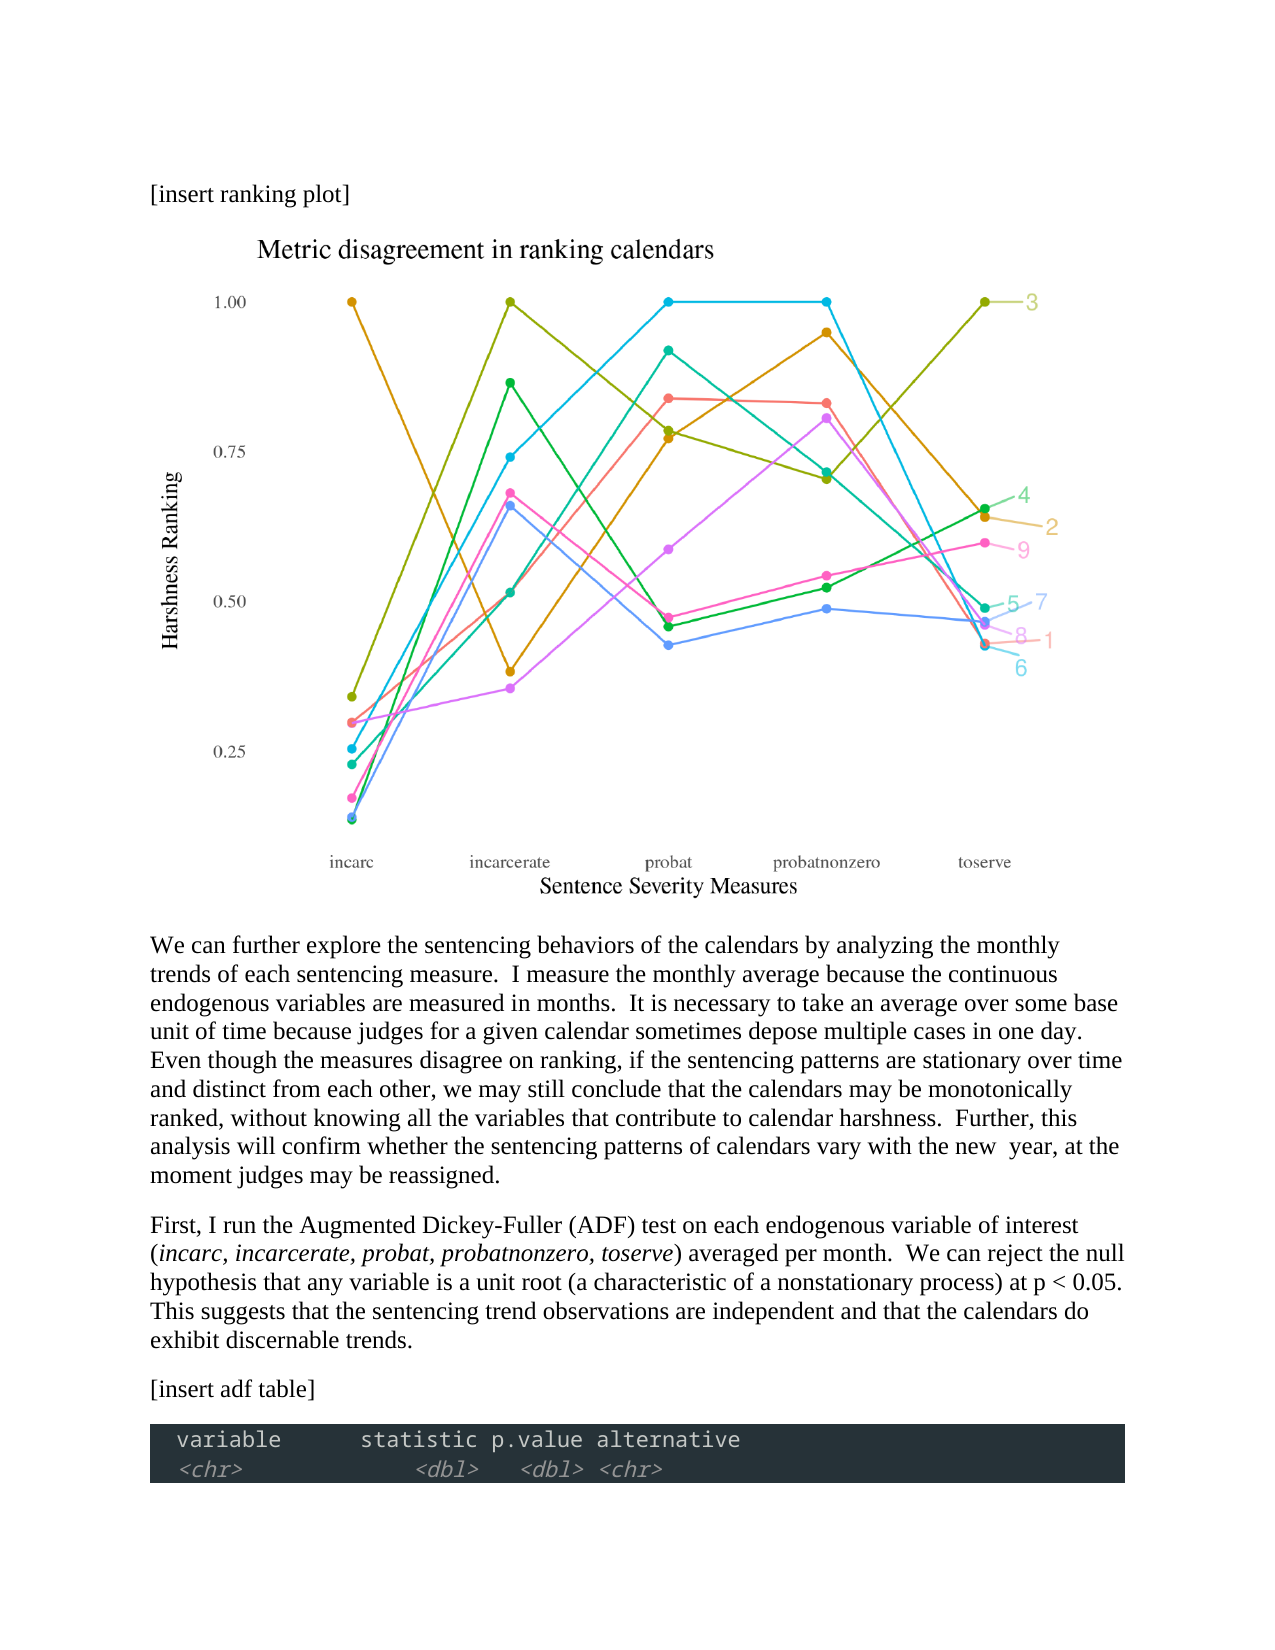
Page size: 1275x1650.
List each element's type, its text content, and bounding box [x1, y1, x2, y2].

text We can further explore the sentencing behaviors of the calendars by analyzing the monthly trends of each sentencing measure. I measure the monthly average because the continuous endogenous variables are measured in months. It is necessary to take an average over some base unit of time because judges for a given calendar sometimes depose multiple cases in one day. Even though the measures disagree on ranking, if the sentencing patterns are stationary over time and distinct from each other, we may still conclude that the calendars may be monotonically ranked, without knowing all the variables that contribute to calendar harshness. Further, this analysis will confirm whether the sentencing patterns of calendars vary with the new year, at the moment judges may be reassigned. [150, 930, 1125, 1189]
text First, I run the Augmented Dickey-Fuller (ADF) test on each endogenous variable of interest (incarc, incarcerate, probat, probatnonzero, toserve) averaged per month. We can reject the null hypothesis that any variable is a unit root (a characteristic of a nonstationary process) at p < 0.05. This suggests that the sentencing trend observations are independent and that the calendars do exhibit discernable trends. [150, 1210, 1125, 1353]
text [insert adf table] [150, 1374, 1125, 1403]
text [insert ranking plot] [150, 179, 1125, 207]
picture [150, 228, 1091, 910]
text <chr> <dbl> <dbl> <chr> [150, 1454, 1125, 1483]
text variable statistic p.value alternative [150, 1424, 1125, 1454]
